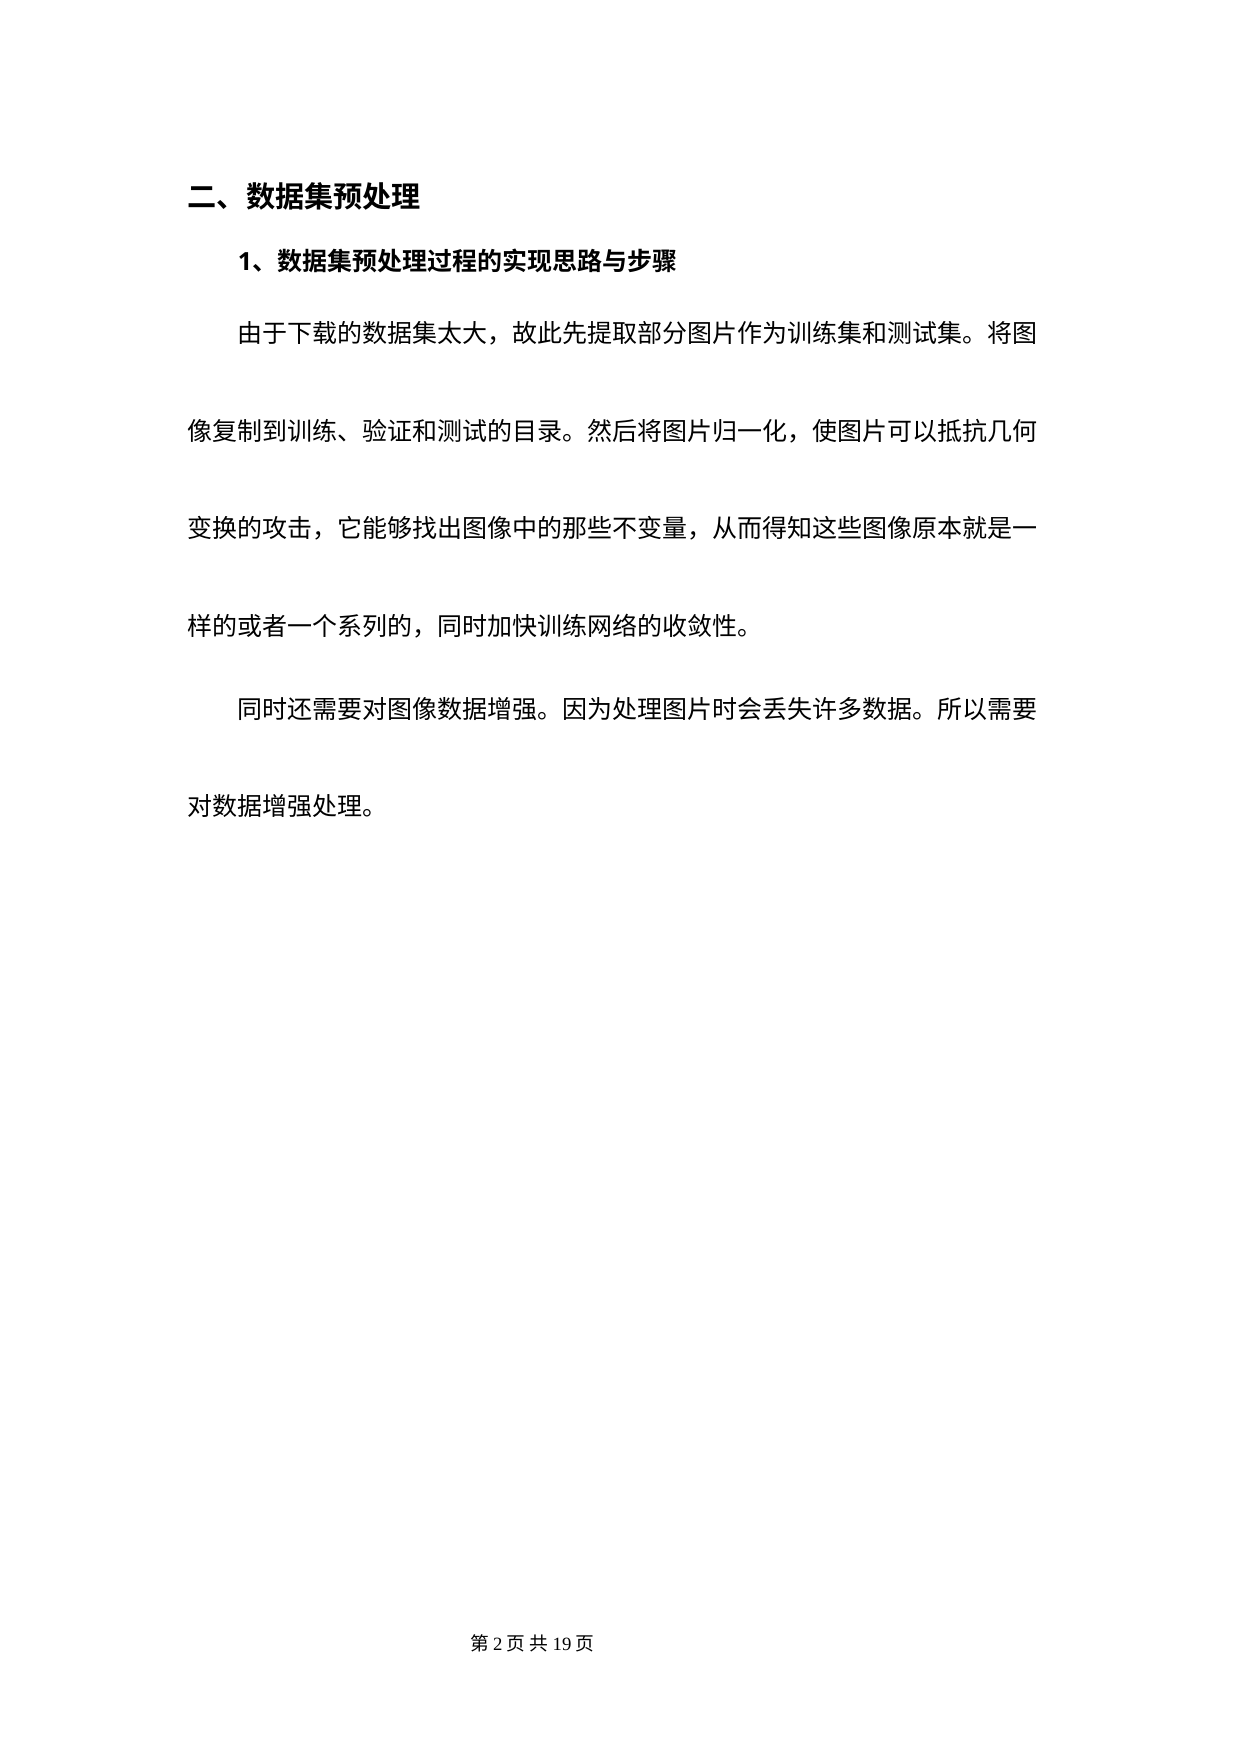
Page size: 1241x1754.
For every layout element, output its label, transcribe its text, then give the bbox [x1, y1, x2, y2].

text 同时还需要对图像数据增强。因为处理图片时会丢失许多数据。所以需要对数据增强处理。 [187, 675, 1053, 837]
text 二、数据集预处理 [187, 162, 1053, 227]
text 1、数据集预处理过程的实现思路与步骤 [187, 227, 1053, 292]
text 由于下载的数据集太大，故此先提取部分图片作为训练集和测试集。将图像复制到训练、验证和测试的目录。然后将图片归一化，使图片可以抵抗几何变换的攻击，它能够找出图像中的那些不变量，从而得知这些图像原本就是一样的或者一个系列的，同时加快训练网络的收敛性。 [187, 299, 1053, 657]
